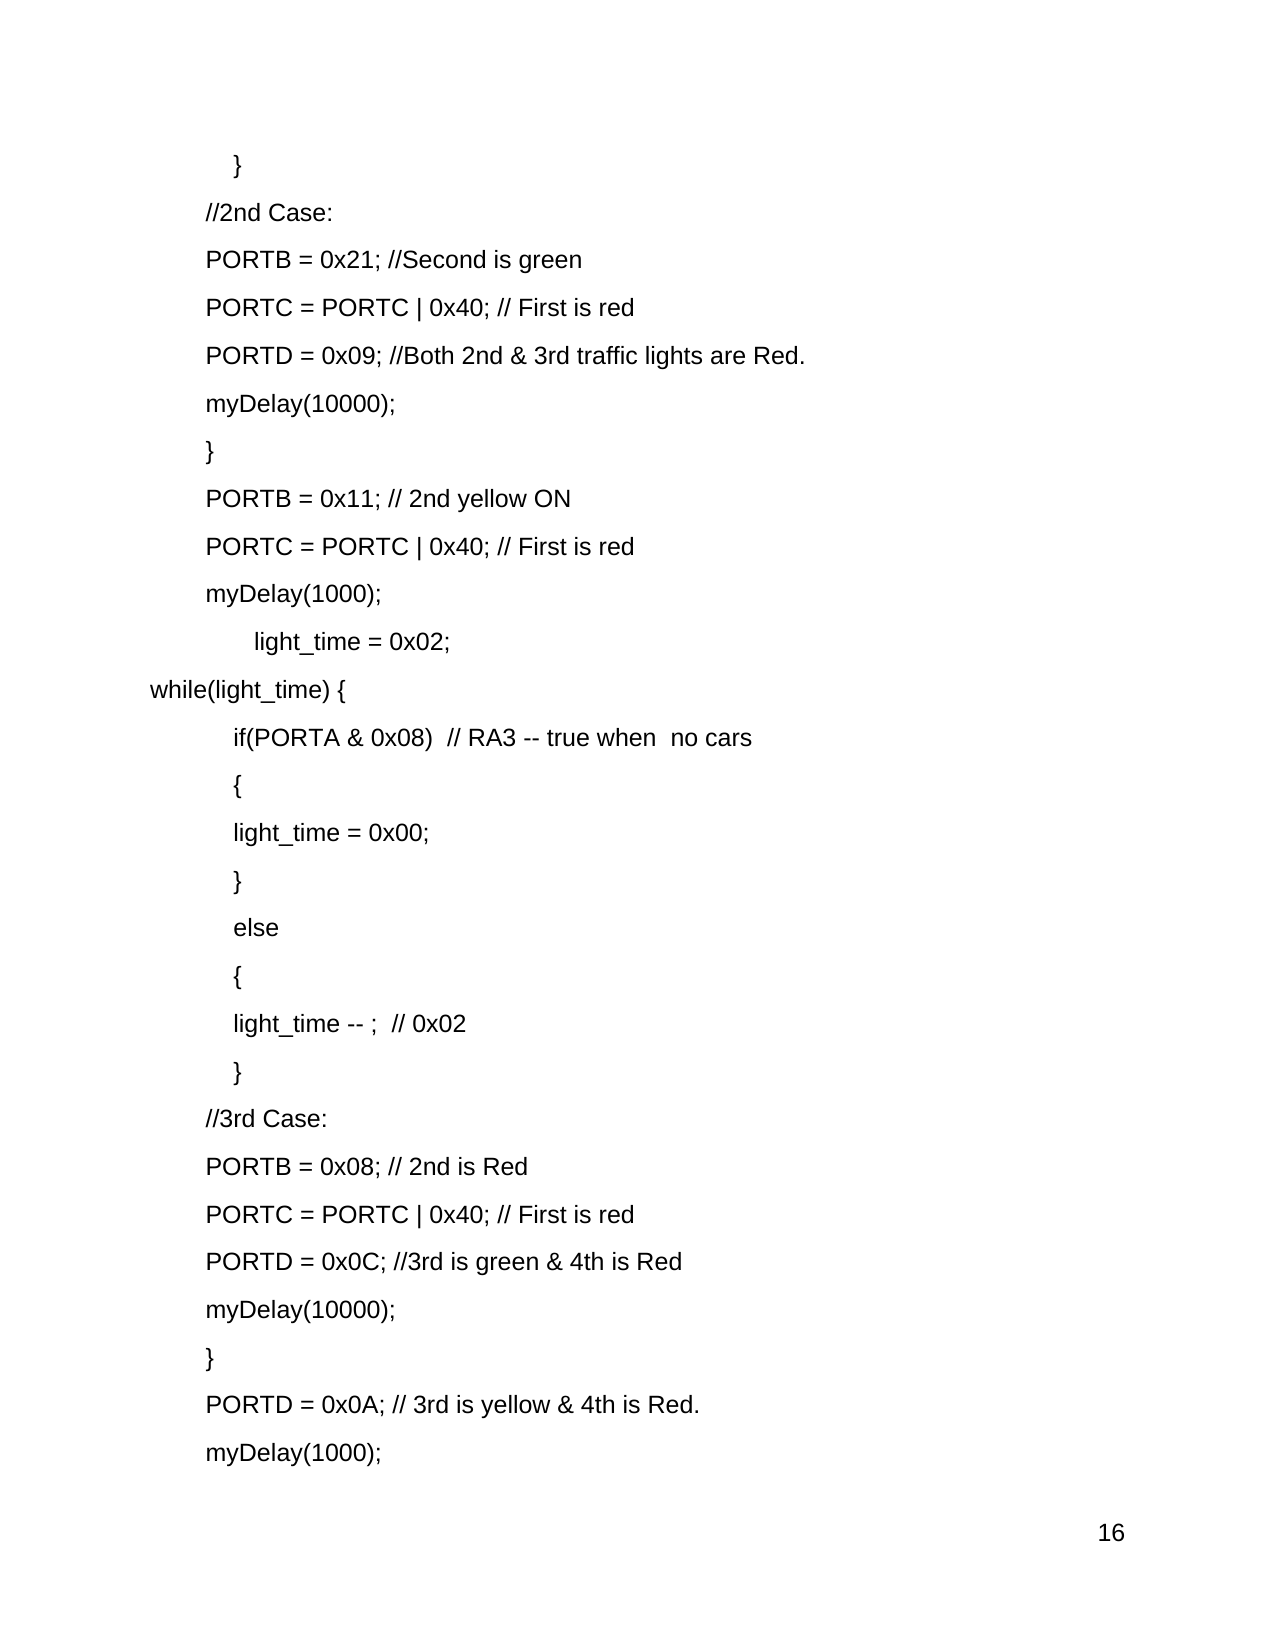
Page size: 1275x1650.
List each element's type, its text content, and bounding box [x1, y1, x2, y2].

text //3rd Case: [150, 1104, 1125, 1133]
text PORTC = PORTC | 0x40; // First is red [150, 532, 1125, 560]
text myDelay(10000); [150, 388, 1125, 417]
text } [150, 1056, 1125, 1085]
text light_time = 0x02; [150, 627, 1125, 656]
text PORTD = 0x0A; // 3rd is yellow & 4th is Red. [150, 1390, 1125, 1419]
text myDelay(1000); [150, 579, 1125, 608]
text PORTB = 0x21; //Second is green [150, 245, 1125, 274]
text if(PORTA & 0x08) // RA3 -- true when no cars [150, 722, 1125, 751]
text } [150, 150, 1125, 179]
text PORTB = 0x08; // 2nd is Red [150, 1152, 1125, 1181]
text } [150, 866, 1125, 894]
text PORTD = 0x09; //Both 2nd & 3rd traffic lights are Red. [150, 341, 1125, 369]
text light_time -- ; // 0x02 [150, 1009, 1125, 1037]
text light_time = 0x00; [150, 818, 1125, 847]
text else [150, 913, 1125, 942]
text } [150, 1343, 1125, 1371]
text { [150, 961, 1125, 990]
text //2nd Case: [150, 198, 1125, 226]
text PORTC = PORTC | 0x40; // First is red [150, 1199, 1125, 1228]
text PORTB = 0x11; // 2nd yellow ON [150, 484, 1125, 513]
text myDelay(10000); [150, 1295, 1125, 1324]
text myDelay(1000); [150, 1438, 1125, 1467]
text PORTD = 0x0C; //3rd is green & 4th is Red [150, 1247, 1125, 1276]
text { [150, 770, 1125, 799]
text PORTC = PORTC | 0x40; // First is red [150, 293, 1125, 322]
text } [150, 436, 1125, 465]
text while(light_time) { [150, 675, 1125, 703]
